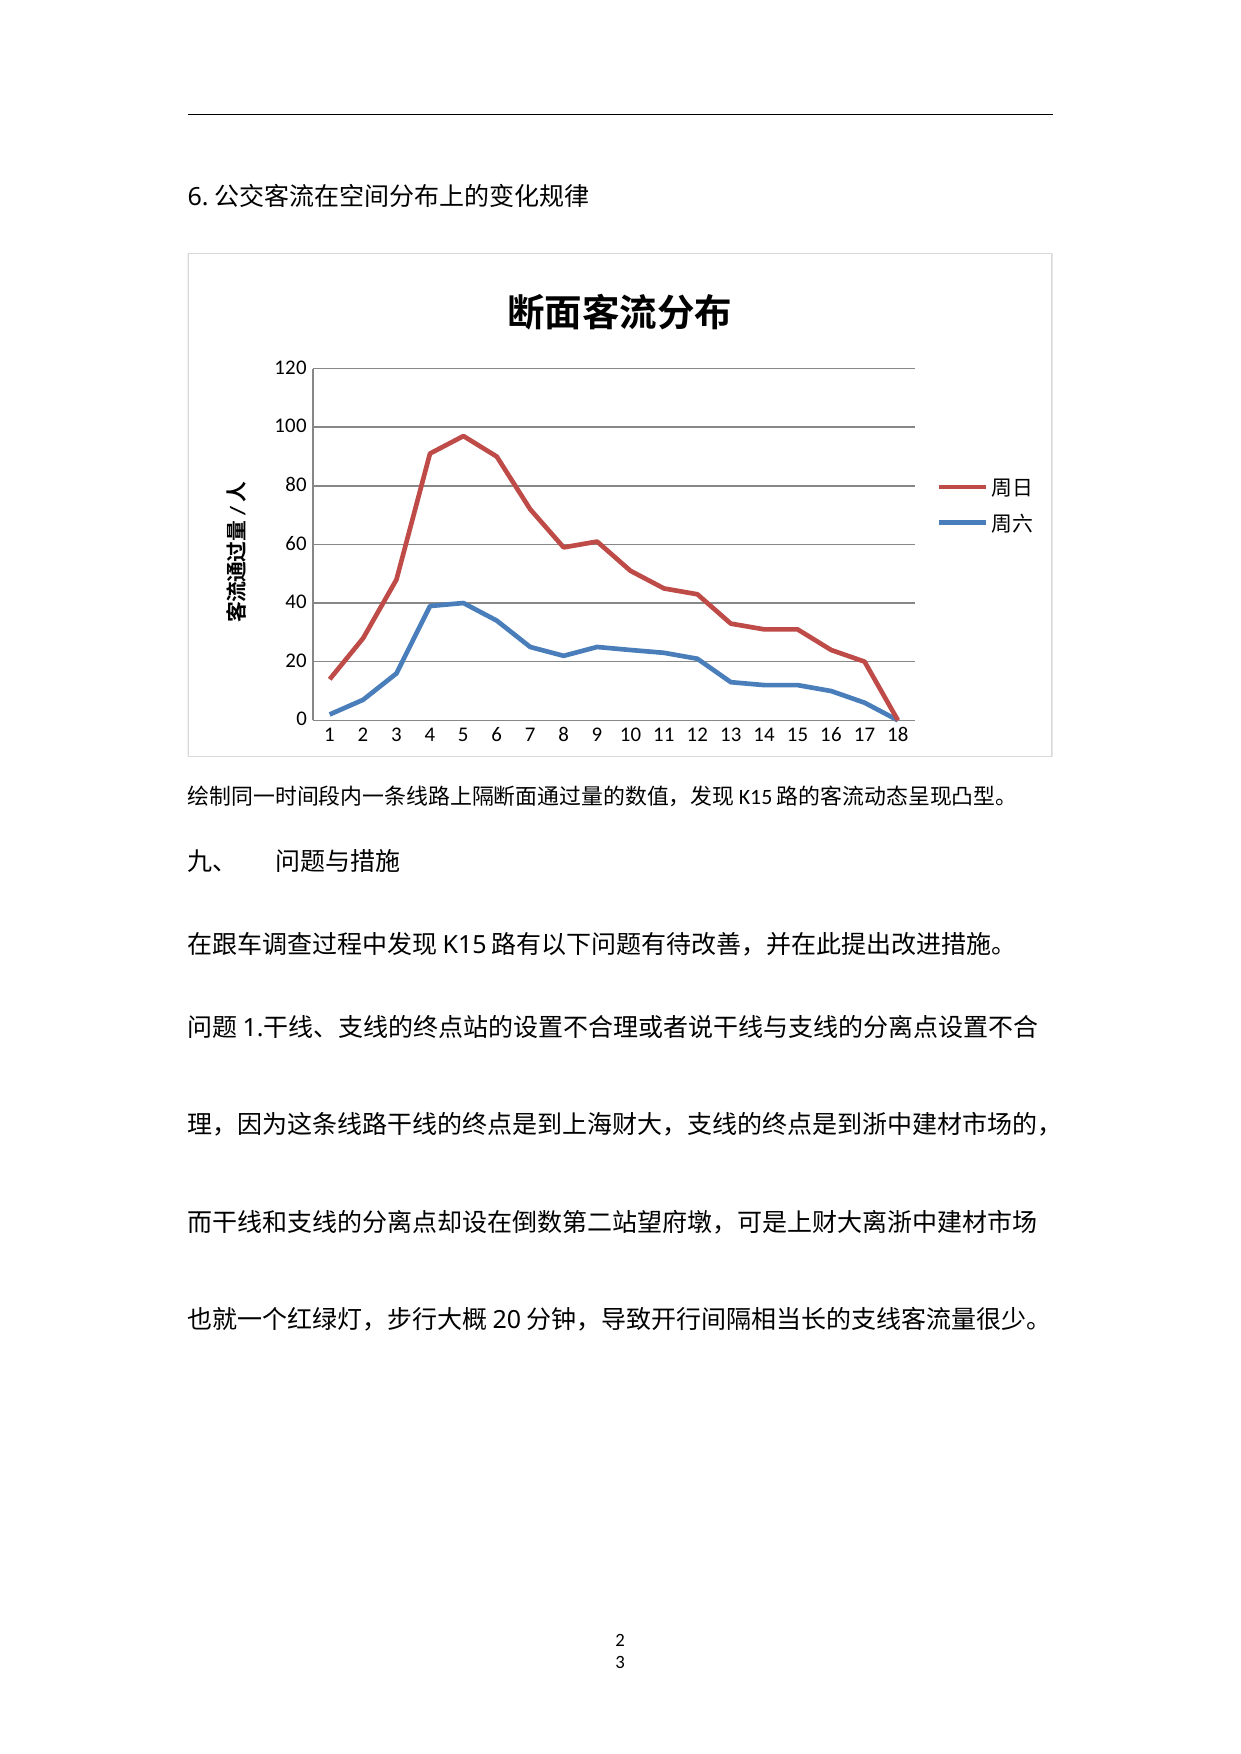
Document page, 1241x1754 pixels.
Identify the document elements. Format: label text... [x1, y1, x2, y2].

list 问题与措施 [187, 827, 1053, 892]
list 在跟车调查过程中发现K15路有以下问题有待改善，并在此提出改进措施。 [187, 910, 1053, 975]
list 绘制同一时间段内一条线路上隔断面通过量的数值，发现K15路的客流动态呈现凸型。 [187, 778, 1053, 811]
list 6. 公交客流在空间分布上的变化规律 [187, 162, 1053, 227]
list 问题1.干线、支线的终点站的设置不合理或者说干线与支线的分离点设置不合理，因为这条线路干线的终点是到上海财大，支线的终点是到浙中建材市场的，而干线和支线的分离点却设在倒数第二站望府墩，可是上财大离浙中建材市场也就一个红绿灯，步行大概20分钟，导致开行间隔相当长的支线客流量很少。 [187, 993, 1053, 1351]
